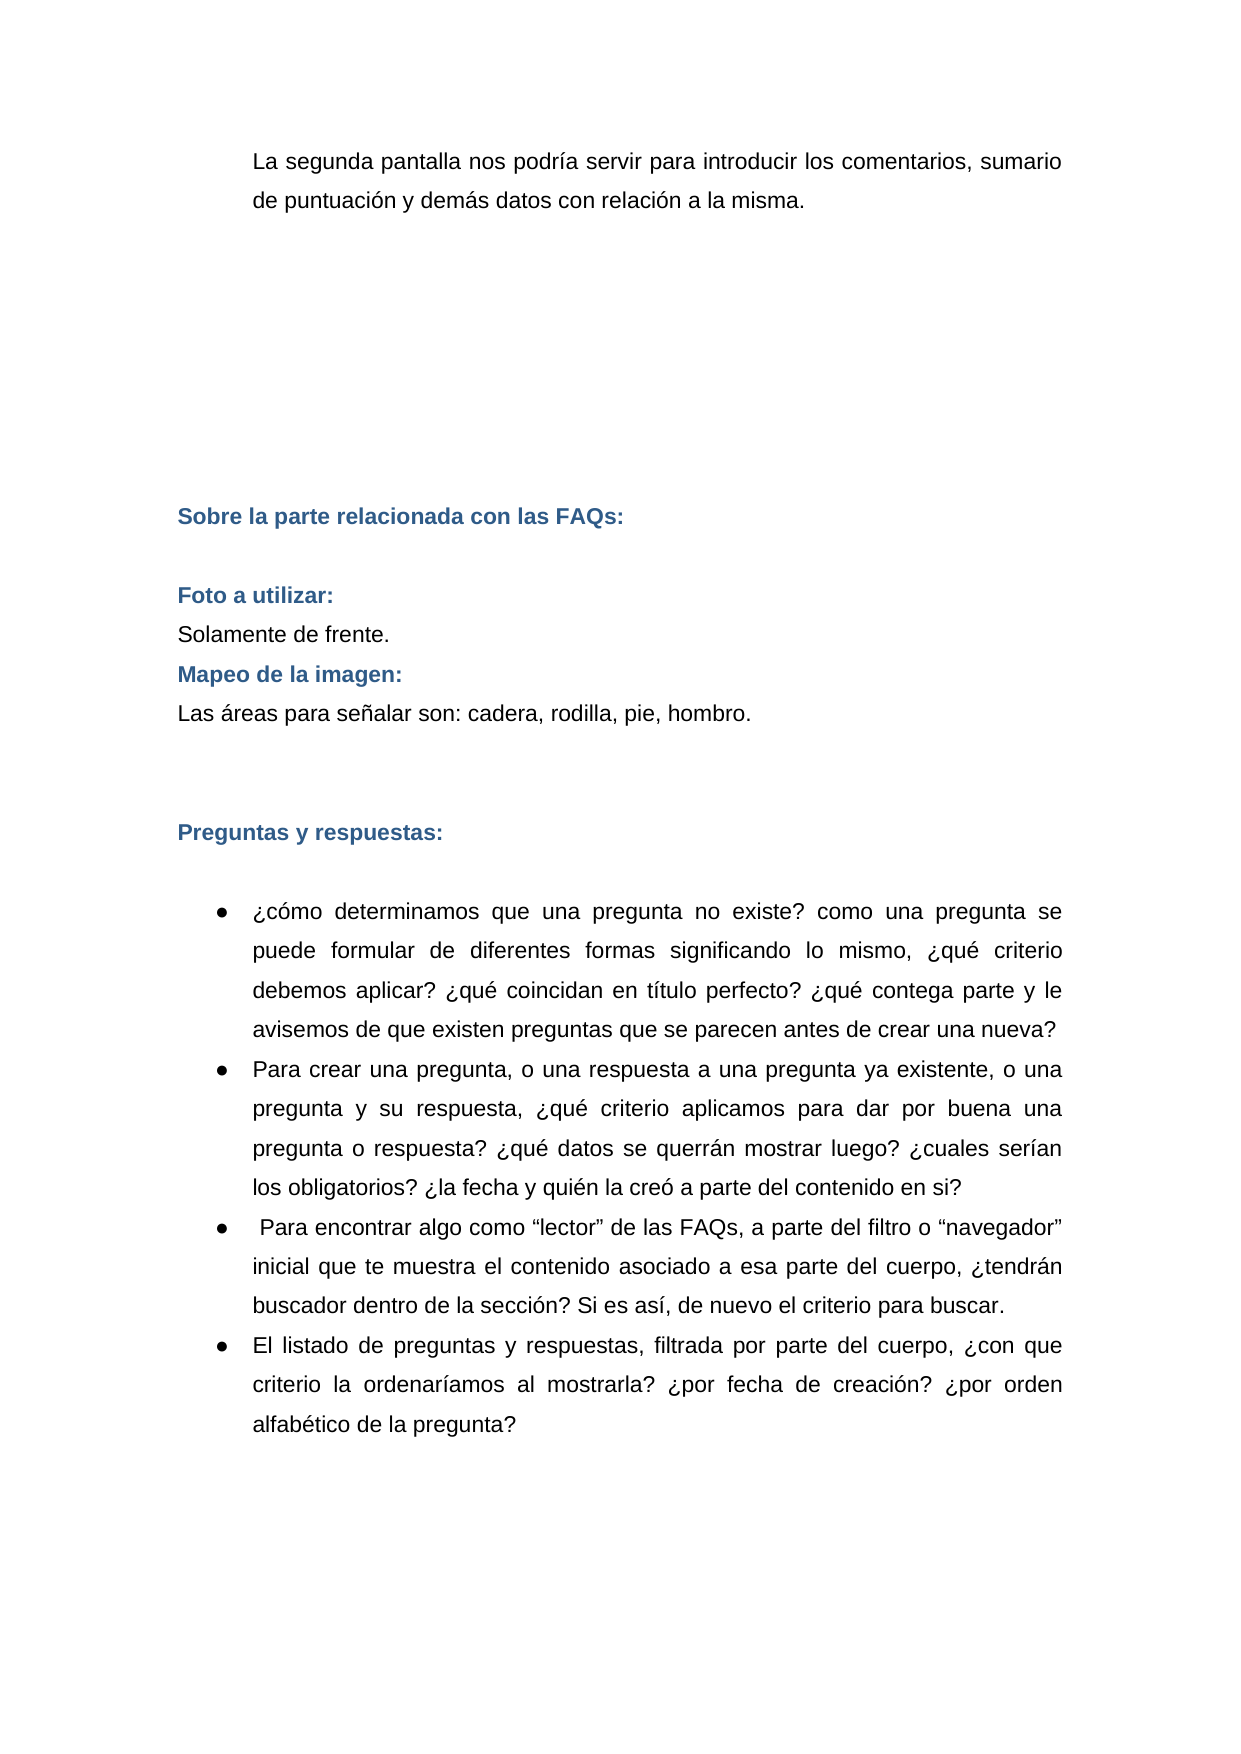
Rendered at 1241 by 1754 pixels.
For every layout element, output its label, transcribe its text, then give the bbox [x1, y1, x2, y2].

text Sobre la parte relacionada con las FAQs: [177, 503, 1063, 529]
text Solamente de frente. [177, 621, 1063, 648]
list El listado de preguntas y respuestas, filtrada por parte del cuerpo, ¿con que criterio la ordenaríamos al mostrarla? ¿por fecha de creación? ¿por orden alfabético de la pregunta? [215, 1332, 1063, 1437]
list Para encontrar algo como “lector” de las FAQs, a parte del filtro o “navegador” inicial que te muestra el contenido asociado a esa parte del cuerpo, ¿tendrán buscador dentro de la sección? Si es así, de nuevo el criterio para buscar. [215, 1213, 1063, 1319]
list Para crear una pregunta, o una respuesta a una pregunta ya existente, o una pregunta y su respuesta, ¿qué criterio aplicamos para dar por buena una pregunta o respuesta? ¿qué datos se querrán mostrar luego? ¿cuales serían los obligatorios? ¿la fecha y quién la creó a parte del contenido en si? [215, 1056, 1063, 1200]
text Foto a utilizar: [177, 582, 1063, 608]
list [215, 148, 1063, 213]
text Mapeo de la imagen: [177, 661, 1063, 687]
text Las áreas para señalar son: cadera, rodilla, pie, hombro. [177, 700, 1063, 727]
list ¿cómo determinamos que una pregunta no existe? como una pregunta se puede formular de diferentes formas significando lo mismo, ¿qué criterio debemos aplicar? ¿qué coincidan en título perfecto? ¿qué contega parte y le avisemos de que existen preguntas que se parecen antes de crear una nueva? [215, 898, 1063, 1042]
text Preguntas y respuestas: [177, 819, 1063, 845]
